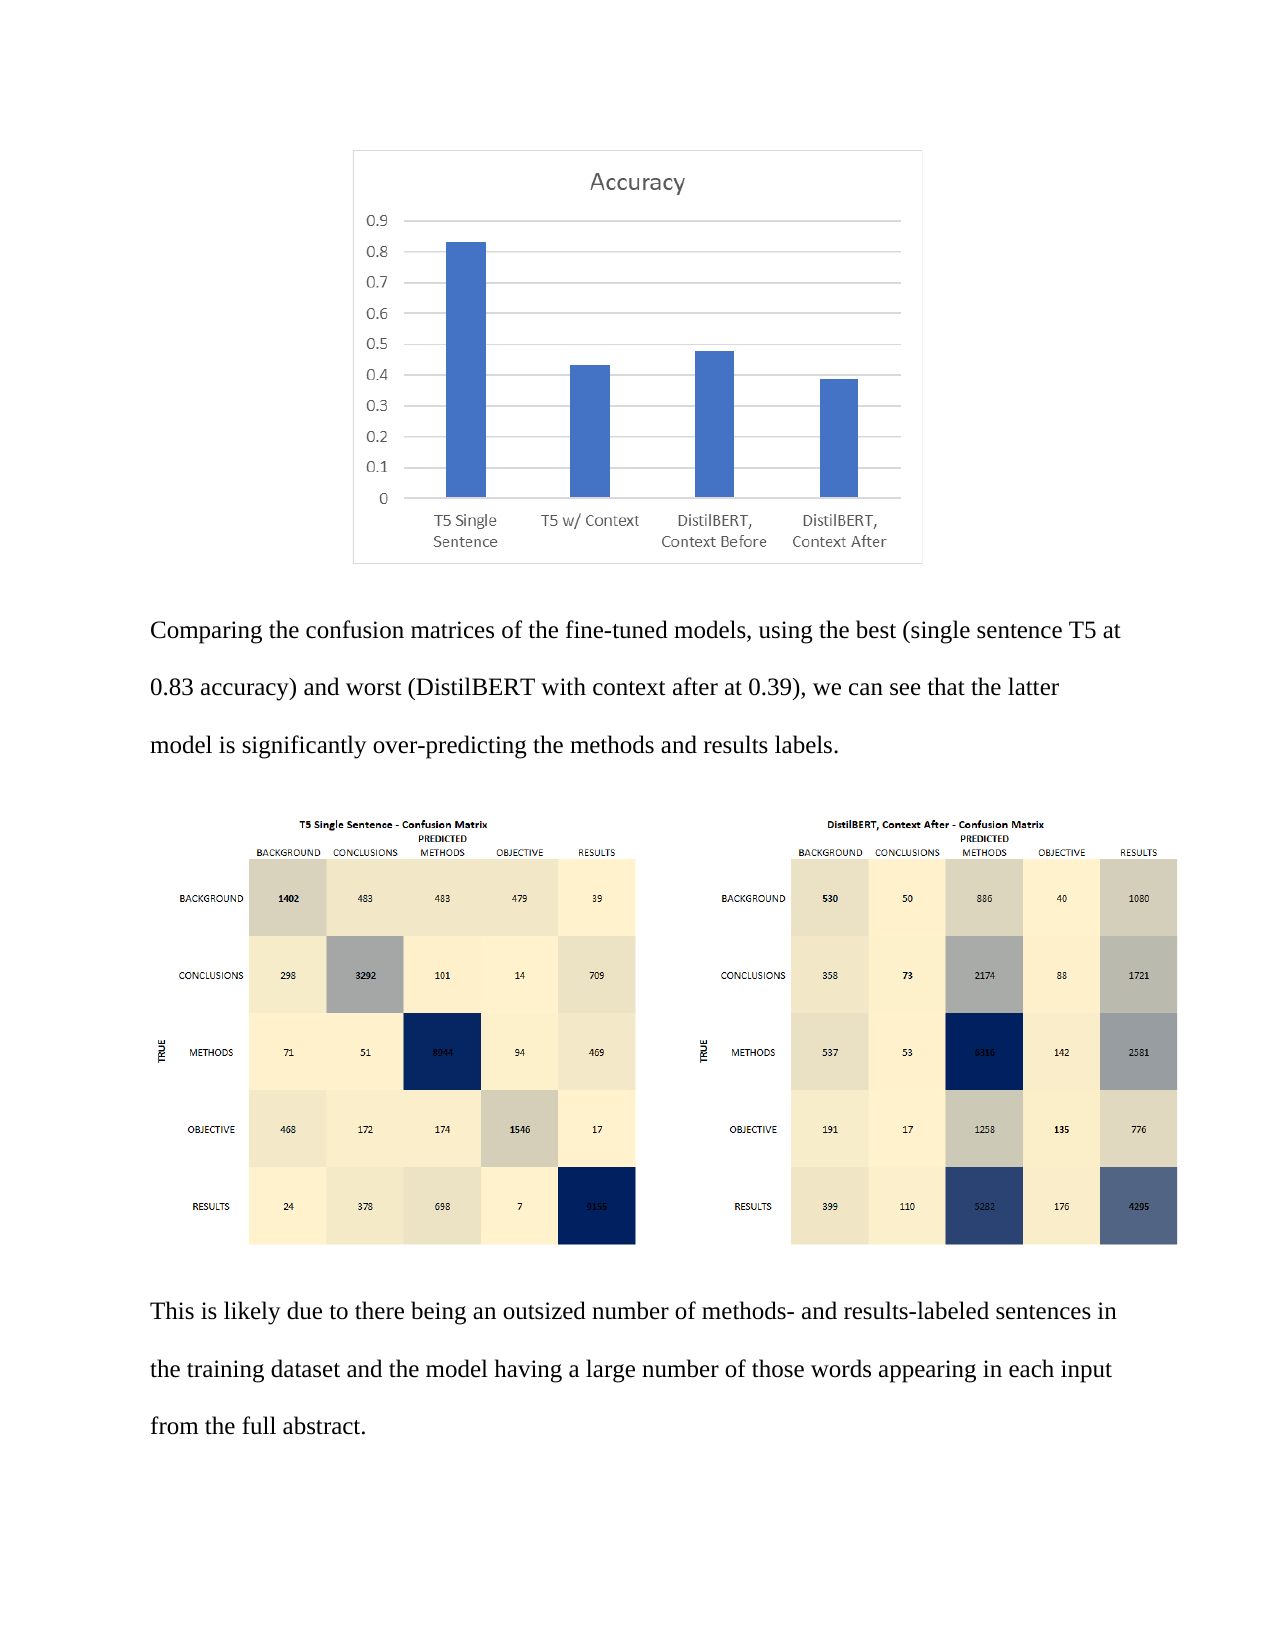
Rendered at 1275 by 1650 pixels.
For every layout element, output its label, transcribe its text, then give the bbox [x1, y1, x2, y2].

picture [352, 150, 923, 564]
text This is likely due to there being an outsized number of methods- and results-labeled sentences in the training dataset and the model having a large number of those words appearing in each input from the full abstract. [150, 1296, 1125, 1440]
picture [150, 812, 1178, 1245]
text Comparing the confusion matrices of the fine-tuned models, using the best (single sentence T5 at 0.83 accuracy) and worst (DistilBERT with context after at 0.39), we can see that the latter model is significantly over-predicting the methods and results labels. [150, 615, 1125, 759]
